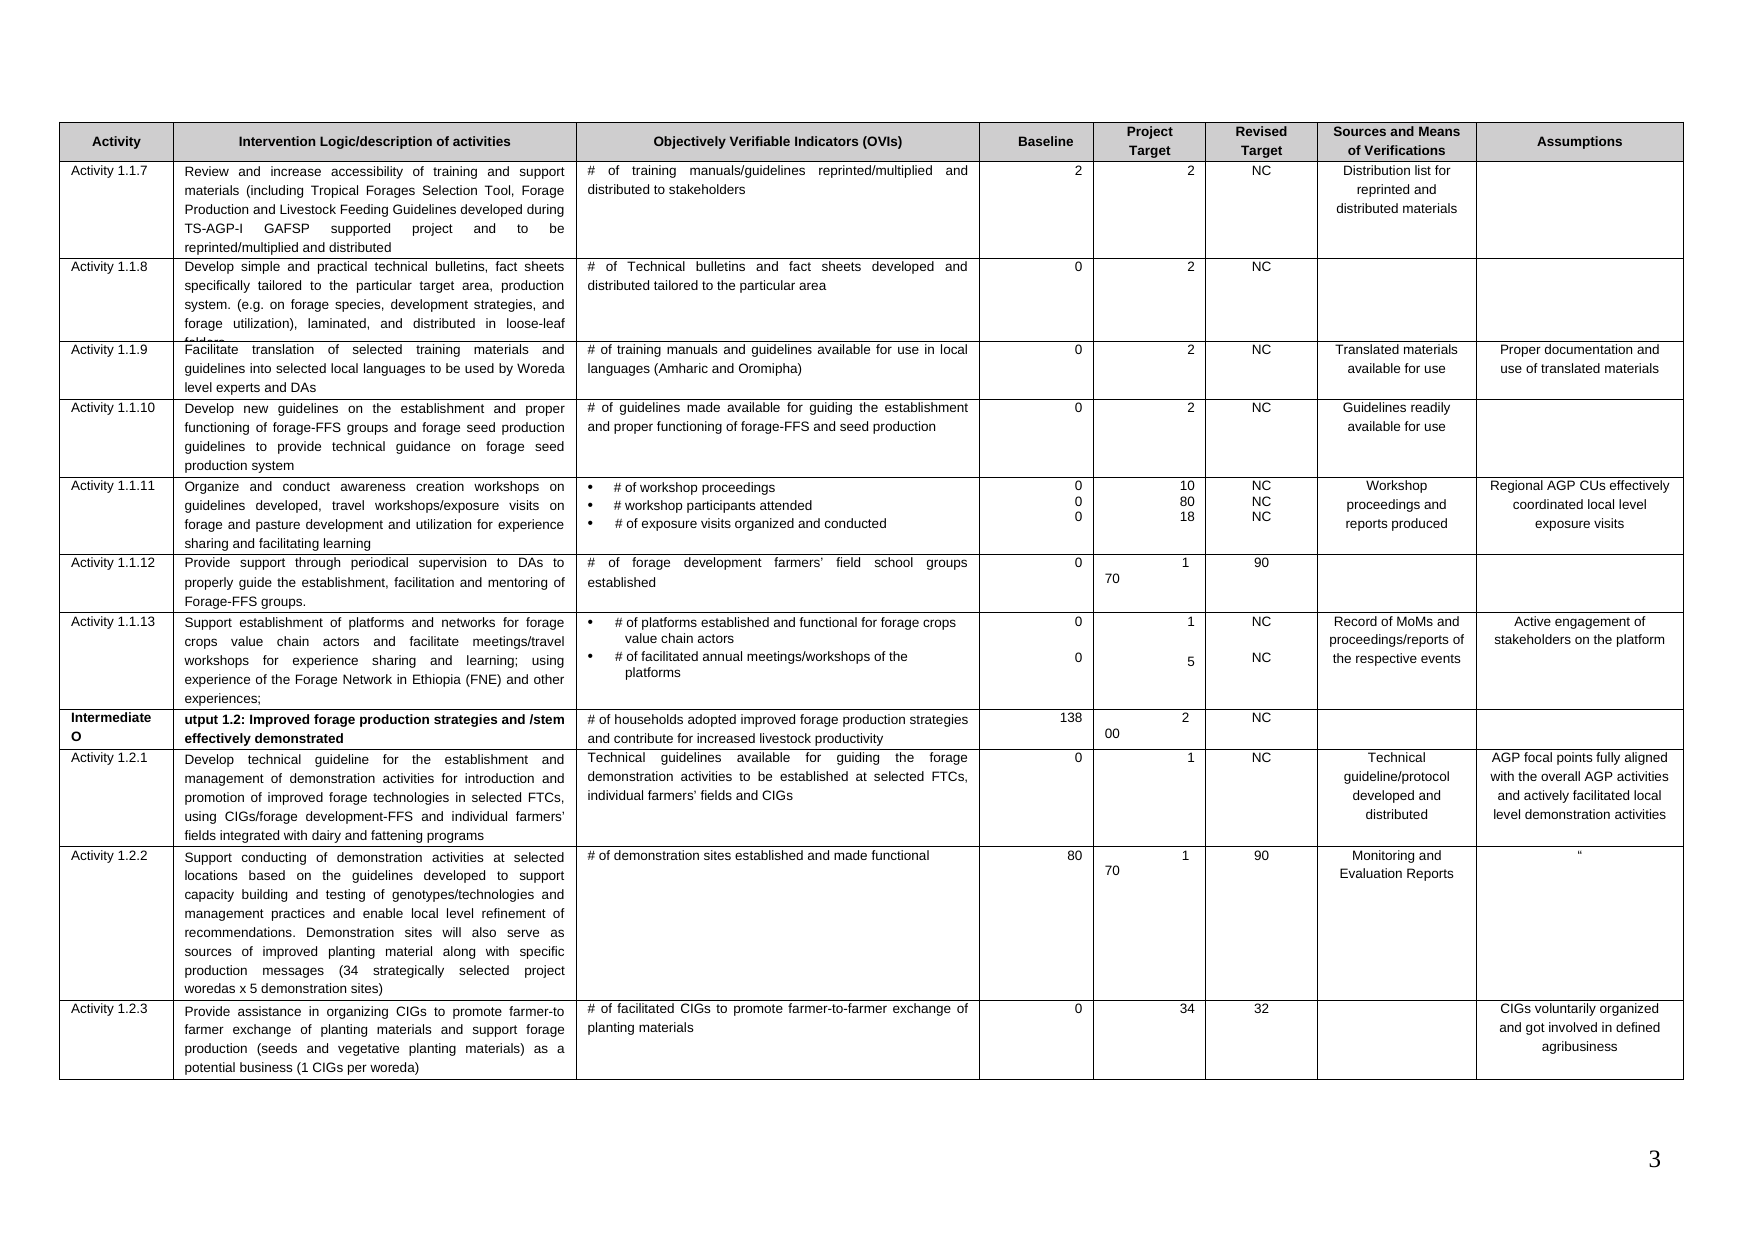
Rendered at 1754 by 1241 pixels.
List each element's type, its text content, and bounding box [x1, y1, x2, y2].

table_cell NC [1206, 162, 1317, 258]
table_cell Support conducting of demonstration activities at selected locations based on the guidelines developed to support capacity building and testing of genotypes/technologies and management practices and enable local level refinement of recommendations. Demonstration sites will also serve as sources of improved planting material along with specific production messages (34 strategically selected project woredas x 5 demonstration sites) [174, 847, 576, 1000]
table_cell NC NC NC [1206, 478, 1317, 554]
table_cell # of training manuals and guidelines available for use in local languages (Amharic and Oromipha) [577, 342, 979, 399]
table_cell Activity 1.1.7 [60, 162, 173, 258]
table_cell 0 0 0 [980, 478, 1093, 554]
table_cell Activity 1.1.13 [60, 613, 173, 709]
table_cell 90 [1206, 847, 1317, 1000]
table_cell Provide assistance in organizing CIGs to promote farmer-to farmer exchange of planting materials and support forage production (seeds and vegetative planting materials) as a potential business (1 CIGs per woreda) [174, 1001, 576, 1079]
table_cell 0 [980, 259, 1093, 341]
table_cell 138 [980, 710, 1093, 749]
table_cell 80 [980, 847, 1093, 1000]
table_cell Activity 1.2.2 [60, 847, 173, 1000]
table_cell Review and increase accessibility of training and support materials (including Tropical Forages Selection Tool, Forage Production and Livestock Feeding Guidelines developed during TS-AGP-I GAFSP supported project and to be reprinted/multiplied and distributed [174, 162, 576, 258]
table_cell 0 [980, 555, 1093, 612]
table_cell # of platforms established and functional for forage crops value chain actors # of facilitated annual meetings/workshops of the platforms [577, 613, 979, 709]
table_cell 32 [1206, 1001, 1317, 1079]
table_cell Provide support through periodical supervision to DAs to properly guide the establishment, facilitation and mentoring of Forage-FFS groups. [174, 555, 576, 612]
table_cell 0 [980, 400, 1093, 477]
table_cell NC [1206, 342, 1317, 399]
table_cell Guidelines readily available for use [1318, 400, 1476, 477]
table_cell 2 [1094, 259, 1205, 341]
table_cell 0 [980, 1001, 1093, 1079]
table_cell Activity 1.1.12 [60, 555, 173, 612]
table_cell 2 [980, 162, 1093, 258]
table_header Assumptions [1477, 123, 1683, 161]
table_cell NC NC [1206, 613, 1317, 709]
table_header Activity [60, 123, 173, 161]
table_cell NC [1206, 710, 1317, 749]
table_cell Develop simple and practical technical bulletins, fact sheets specifically tailored to the particular target area, production system. (e.g. on forage species, development strategies, and forage utilization), laminated, and distributed in loose-leaf folders [174, 259, 576, 341]
table_cell [1318, 259, 1476, 341]
table_cell [1477, 710, 1683, 749]
table_cell [1318, 1001, 1476, 1079]
table_cell Distribution list for reprinted and distributed materials [1318, 162, 1476, 258]
table_cell NC [1206, 750, 1317, 846]
table_cell Activity 1.1.8 [60, 259, 173, 341]
table_cell Regional AGP CUs effectively coordinated local level exposure visits [1477, 478, 1683, 554]
table_cell 170 [1094, 847, 1205, 1000]
table_cell [1477, 555, 1683, 612]
table_cell Record of MoMs and proceedings/reports of the respective events [1318, 613, 1476, 709]
table_cell utput 1.2: Improved forage production strategies and /stem effectively demonstrated [174, 710, 576, 749]
table_cell NC [1206, 400, 1317, 477]
table_cell Activity 1.2.1 [60, 750, 173, 846]
table_cell 200 [1094, 710, 1205, 749]
table_cell Activity 1.1.9 [60, 342, 173, 399]
table_cell Monitoring and Evaluation Reports [1318, 847, 1476, 1000]
table_cell # of facilitated CIGs to promote farmer-to-farmer exchange of planting materials [577, 1001, 979, 1079]
table_cell 170 [1094, 555, 1205, 612]
table_cell NC [1206, 259, 1317, 341]
table_header Baseline [980, 123, 1093, 161]
table_cell # of training manuals/guidelines reprinted/multiplied and distributed to stakeholders [577, 162, 979, 258]
table_cell 0 0 [980, 613, 1093, 709]
table_cell [1477, 162, 1683, 258]
table_cell Activity 1.2.3 [60, 1001, 173, 1079]
table_cell Organize and conduct awareness creation workshops on guidelines developed, travel workshops/exposure visits on forage and pasture development and utilization for experience sharing and facilitating learning [174, 478, 576, 554]
table_cell 90 [1206, 555, 1317, 612]
table_cell [1477, 400, 1683, 477]
table_cell # of demonstration sites established and made functional [577, 847, 979, 1000]
table_cell # of forage development farmers’ field school groups established [577, 555, 979, 612]
table_cell 2 [1094, 400, 1205, 477]
table_cell 2 [1094, 342, 1205, 399]
table_cell 1 [1094, 750, 1205, 846]
table_cell AGP focal points fully aligned with the overall AGP activities and actively facilitated local level demonstration activities [1477, 750, 1683, 846]
table_cell Activity 1.1.11 [60, 478, 173, 554]
table_cell # of households adopted improved forage production strategies and contribute for increased livestock productivity [577, 710, 979, 749]
table_cell # of workshop proceedings # workshop participants attended # of exposure visits organized and conducted [577, 478, 979, 554]
table_cell 10 80 18 [1094, 478, 1205, 554]
table_header Project Target [1094, 123, 1205, 161]
table_cell Technical guideline/protocol developed and distributed [1318, 750, 1476, 846]
table_cell Support establishment of platforms and networks for forage crops value chain actors and facilitate meetings/travel workshops for experience sharing and learning; using experience of the Forage Network in Ethiopia (FNE) and other experiences; [174, 613, 576, 709]
table_cell Proper documentation and use of translated materials [1477, 342, 1683, 399]
table_header Sources and Means of Verifications [1318, 123, 1476, 161]
table_cell 0 [980, 342, 1093, 399]
table_cell Facilitate translation of selected training materials and guidelines into selected local languages to be used by Woreda level experts and DAs [174, 342, 576, 399]
table_cell [1318, 555, 1476, 612]
table_cell 2 [1094, 162, 1205, 258]
table_cell Technical guidelines available for guiding the forage demonstration activities to be established at selected FTCs, individual farmers’ fields and CIGs [577, 750, 979, 846]
table_header Intervention Logic/description of activities [174, 123, 576, 161]
table_cell Activity 1.1.10 [60, 400, 173, 477]
table_cell [1318, 710, 1476, 749]
table_cell “ [1477, 847, 1683, 1000]
table_cell 0 [980, 750, 1093, 846]
table_header Objectively Verifiable Indicators (OVIs) [577, 123, 979, 161]
table_cell # of Technical bulletins and fact sheets developed and distributed tailored to the particular area [577, 259, 979, 341]
table_cell Translated materials available for use [1318, 342, 1476, 399]
table_cell CIGs voluntarily organized and got involved in defined agribusiness [1477, 1001, 1683, 1079]
table_cell Workshop proceedings and reports produced [1318, 478, 1476, 554]
table_cell Active engagement of stakeholders on the platform [1477, 613, 1683, 709]
table_cell # of guidelines made available for guiding the establishment and proper functioning of forage-FFS and seed production [577, 400, 979, 477]
table_header Revised Target [1206, 123, 1317, 161]
table_cell Develop new guidelines on the establishment and proper functioning of forage-FFS groups and forage seed production guidelines to provide technical guidance on forage seed production system [174, 400, 576, 477]
table_cell 1 5 [1094, 613, 1205, 709]
table_cell 34 [1094, 1001, 1205, 1079]
table_cell Develop technical guideline for the establishment and management of demonstration activities for introduction and promotion of improved forage technologies in selected FTCs, using CIGs/forage development-FFS and individual farmers’ fields integrated with dairy and fattening programs [174, 750, 576, 846]
table_cell Intermediate O multiplication s [60, 710, 173, 749]
table_cell [1477, 259, 1683, 341]
